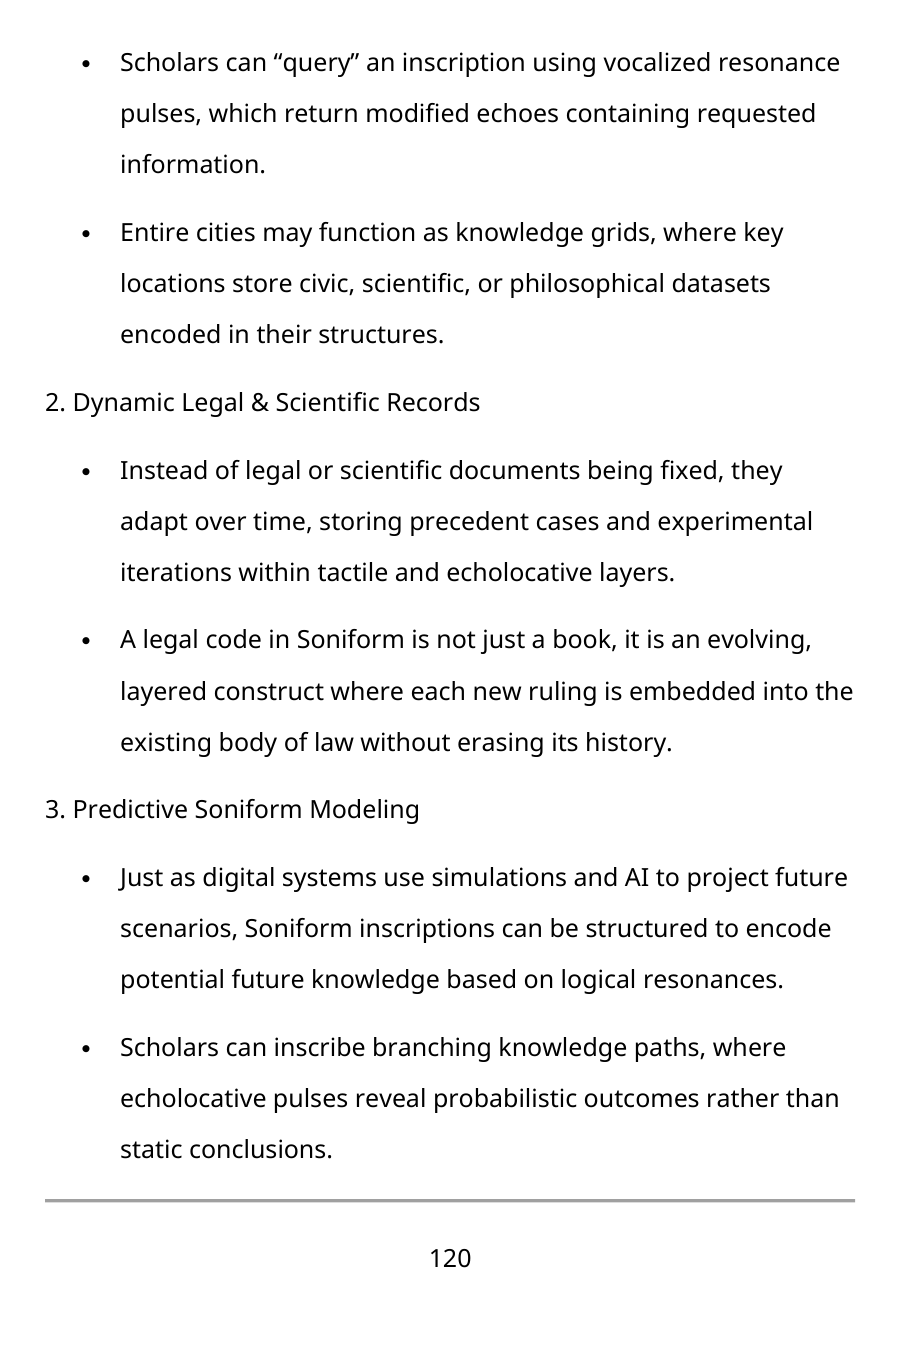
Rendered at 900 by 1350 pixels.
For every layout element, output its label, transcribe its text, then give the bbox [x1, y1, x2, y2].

list Instead of legal or scientific documents being fixed, they adapt over time, storing precedent cases and experimental iterations within tactile and echolocative layers. [82, 452, 855, 588]
list Scholars can “query” an inscription using vocalized resonance pulses, which return modified echoes containing requested information. [82, 45, 855, 181]
list A legal code in Soniform is not just a book, it is an evolving, layered construct where each new ruling is embedded into the existing body of law without erasing its history. [82, 622, 855, 758]
list Scholars can inscribe branching knowledge paths, where echolocative pulses reveal probabilistic outcomes rather than static conclusions. [82, 1029, 855, 1166]
text 2. Dynamic Legal & Scientific Records [45, 384, 855, 419]
list Just as digital systems use simulations and AI to project future scenarios, Soniform inscriptions can be structured to encode potential future knowledge based on logical resonances. [82, 859, 855, 996]
list Entire cities may function as knowledge grids, where key locations store civic, scientific, or philosophical datasets encoded in their structures. [82, 215, 855, 351]
text 3. Predictive Soniform Modeling [45, 792, 855, 826]
